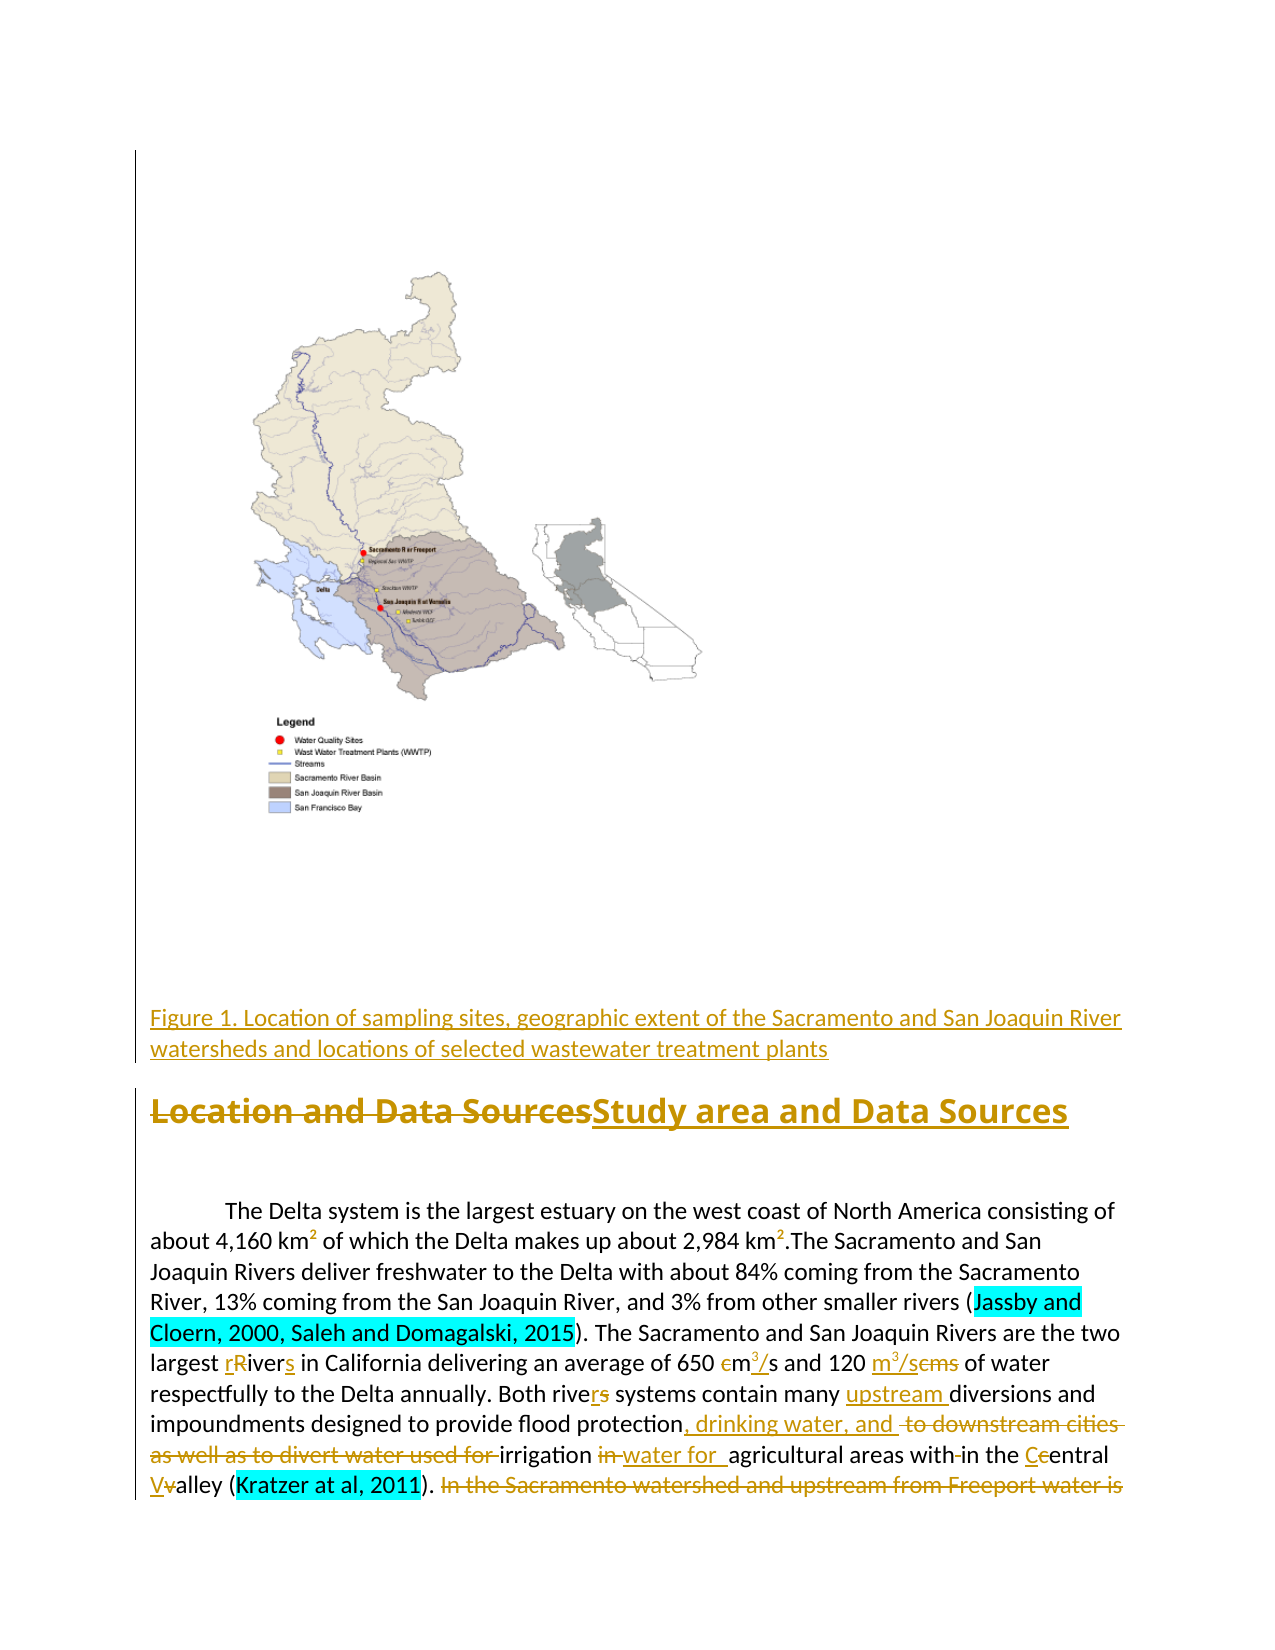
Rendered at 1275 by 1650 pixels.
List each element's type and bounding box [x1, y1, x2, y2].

picture [150, 150, 809, 1003]
text [150, 1195, 1125, 1500]
